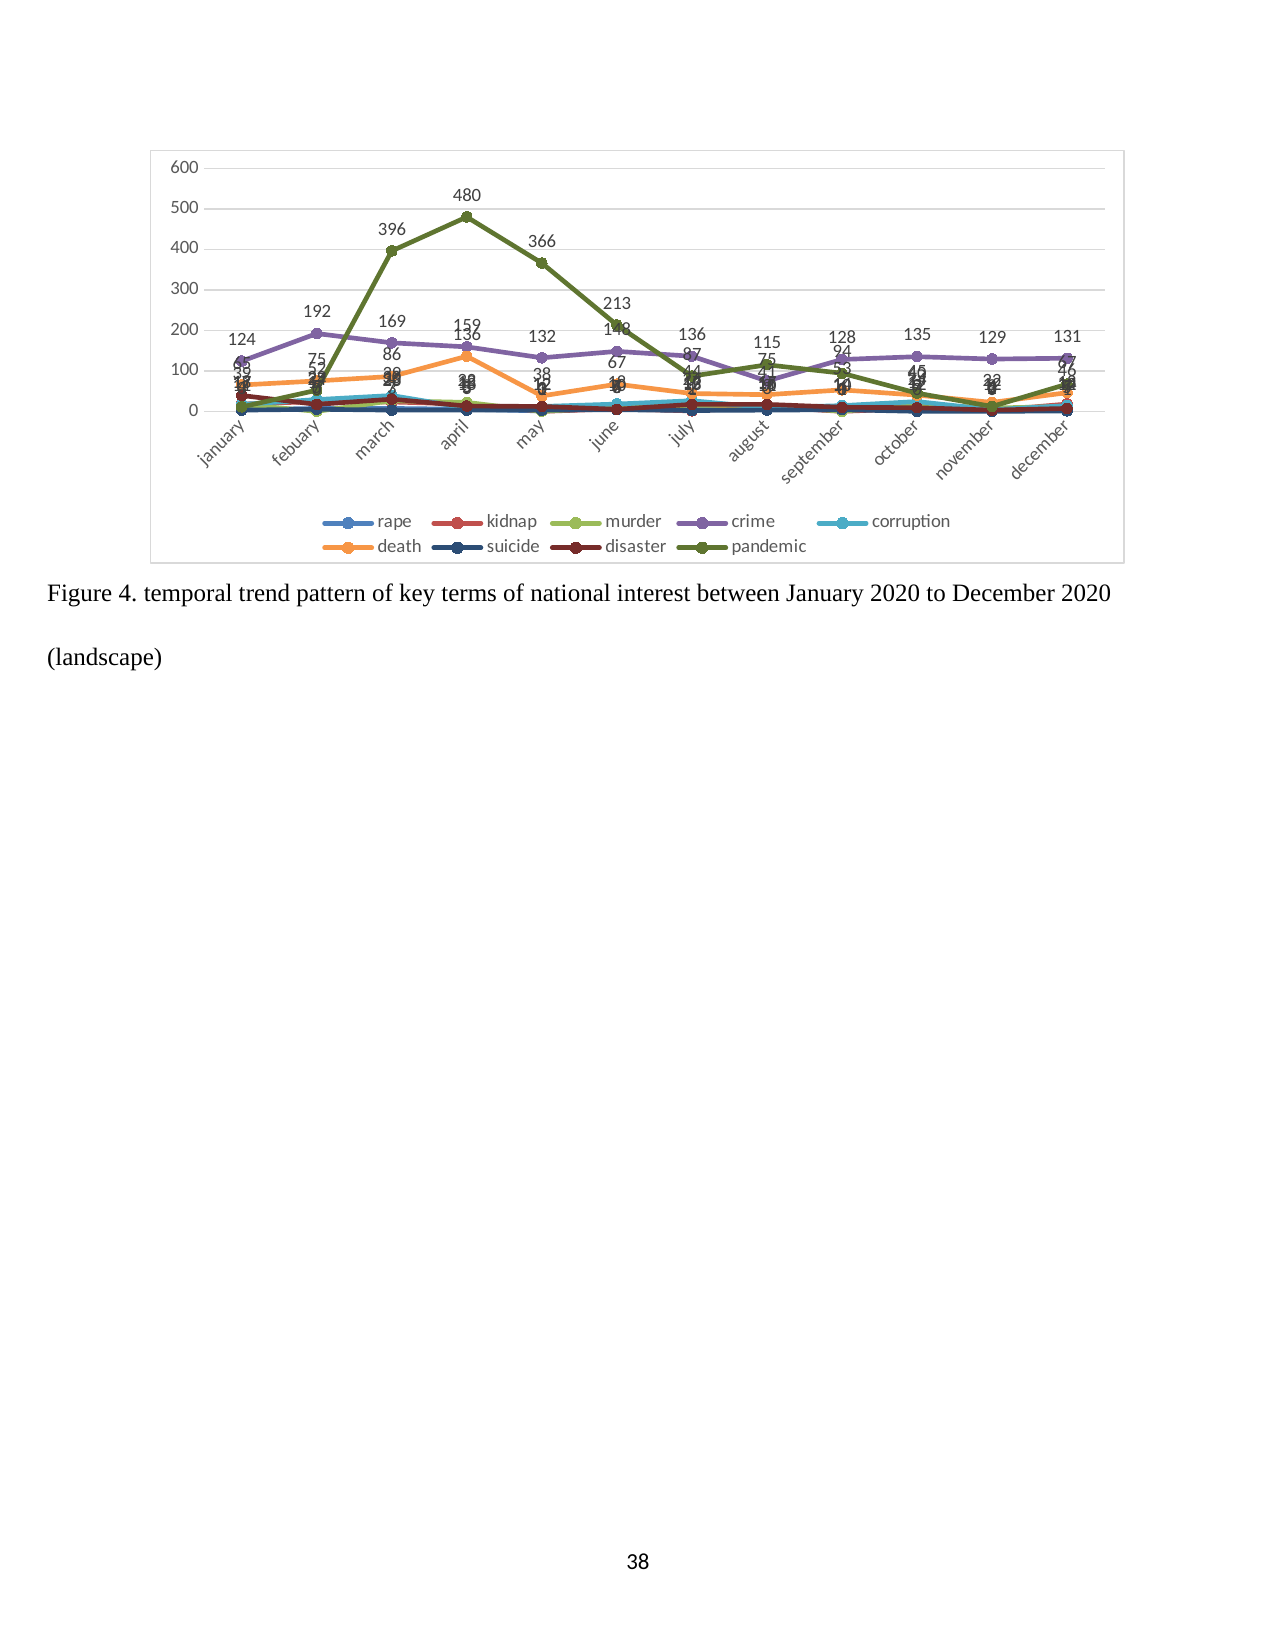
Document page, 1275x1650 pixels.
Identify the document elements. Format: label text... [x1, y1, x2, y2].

text (landscape) [47, 642, 1125, 671]
text Figure 4. temporal trend pattern of key terms of national interest between January 2020 to December 2020 [47, 578, 1125, 607]
